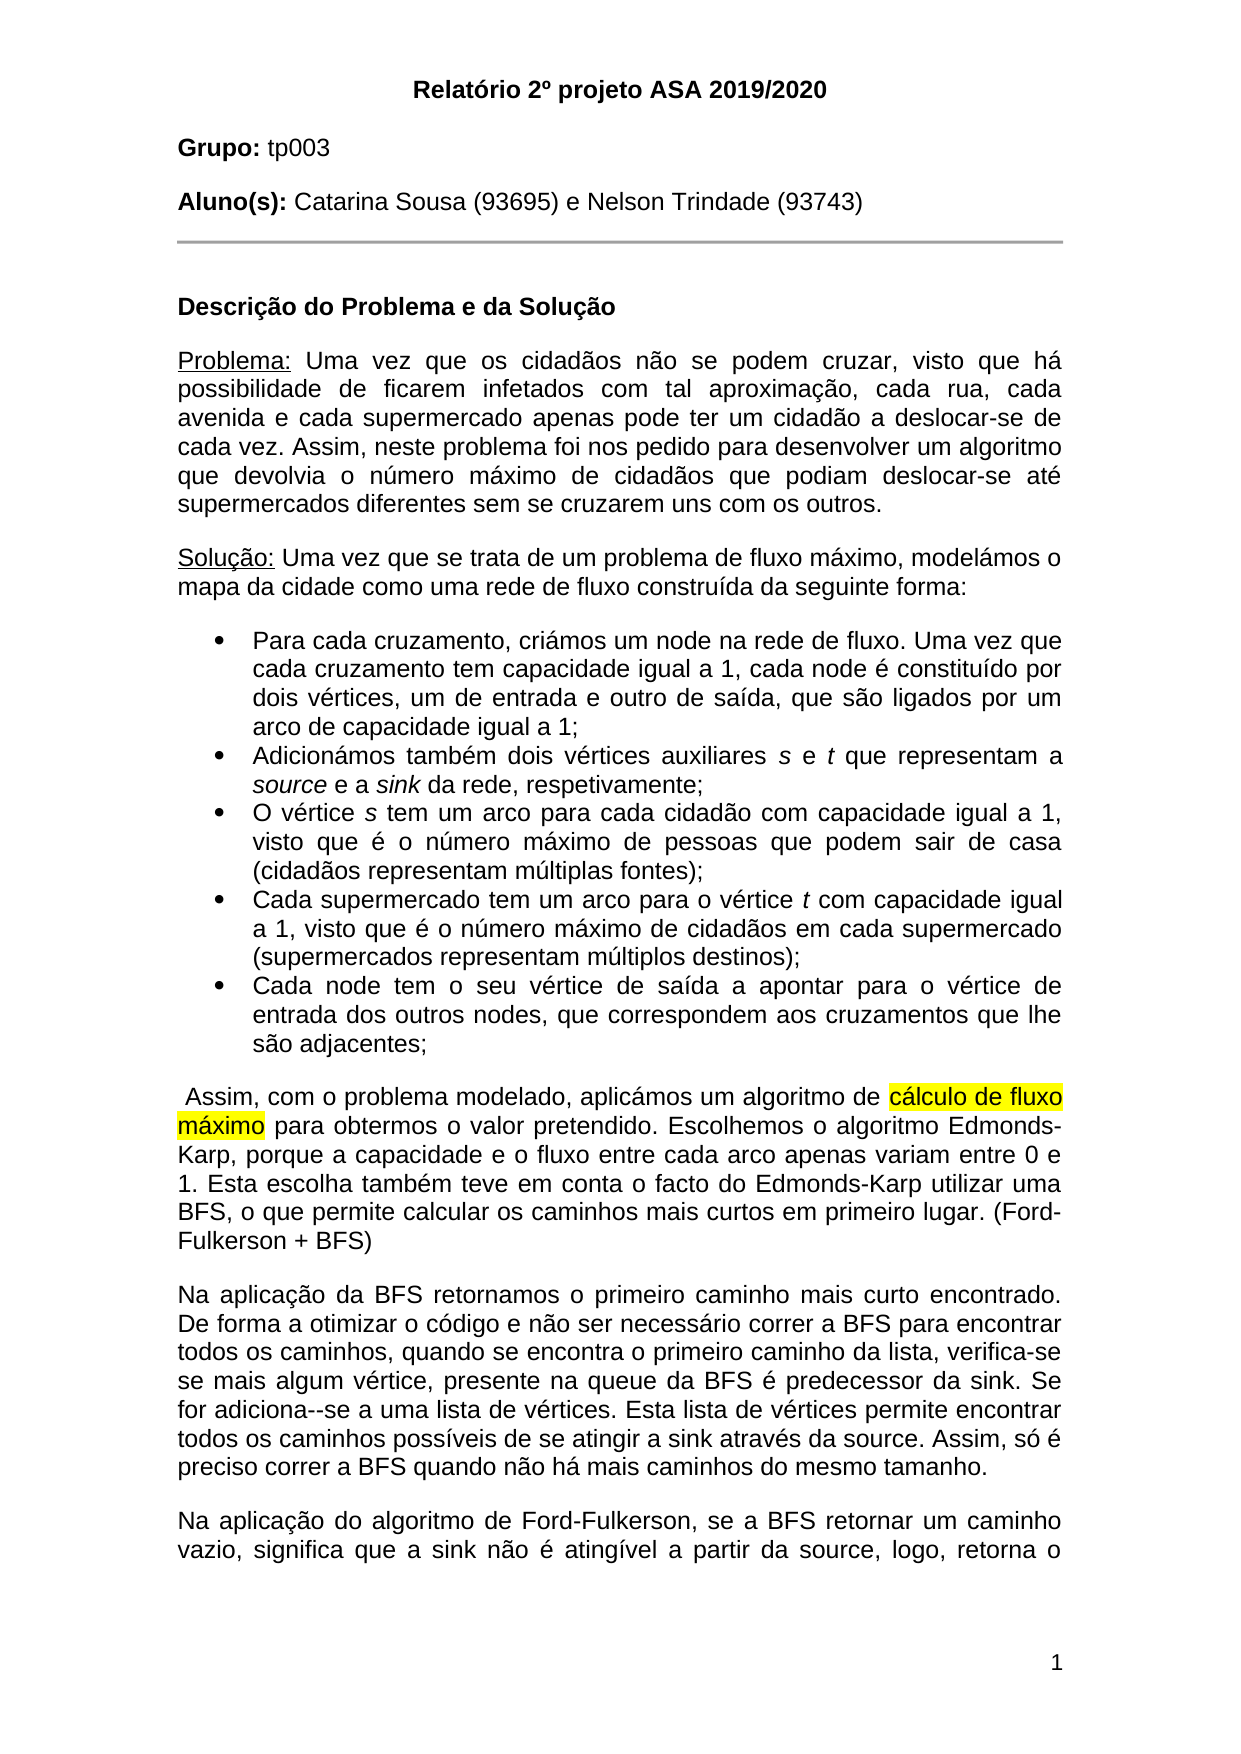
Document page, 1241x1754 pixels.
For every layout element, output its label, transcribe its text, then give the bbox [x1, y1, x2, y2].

list Cada node tem o seu vértice de saída a apontar para o vértice de entrada dos outros nodes, que correspondem aos cruzamentos que lhe são adjacentes; [215, 971, 1063, 1057]
text Descrição do Problema e da Solução [177, 292, 1063, 321]
text Assim, com o problema modelado, aplicámos um algoritmo de cálculo de fluxo máximo para obtermos o valor pretendido. Escolhemos o algoritmo Edmonds-Karp, porque a capacidade e o fluxo entre cada arco apenas variam entre 0 e 1. Esta escolha também teve em conta o facto do Edmonds-Karp utilizar uma BFS, o que permite calcular os caminhos mais curtos em primeiro lugar. (Ford-Fulkerson + BFS) [177, 1082, 1063, 1255]
list Para cada cruzamento, criámos um node na rede de fluxo. Uma vez que cada cruzamento tem capacidade igual a 1, cada node é constituído por dois vértices, um de entrada e outro de saída, que são ligados por um arco de capacidade igual a 1; [215, 626, 1063, 741]
text Problema: Uma vez que os cidadãos não se podem cruzar, visto que há possibilidade de ficarem infetados com tal aproximação, cada rua, cada avenida e cada supermercado apenas pode ter um cidadão a deslocar-se de cada vez. Assim, neste problema foi nos pedido para desenvolver um algoritmo que devolvia o número máximo de cidadãos que podiam deslocar-se até supermercados diferentes sem se cruzarem uns com os outros. [177, 346, 1063, 518]
text Solução: Uma vez que se trata de um problema de fluxo máximo, modelámos o mapa da cidade como uma rede de fluxo construída da seguinte forma: [177, 543, 1063, 601]
list Adicionámos também dois vértices auxiliares s e t que representam a source e a sink da rede, respetivamente; [215, 741, 1063, 798]
text Na aplicação da BFS retornamos o primeiro caminho mais curto encontrado. De forma a otimizar o código e não ser necessário correr a BFS para encontrar todos os caminhos, quando se encontra o primeiro caminho da lista, verifica-se se mais algum vértice, presente na queue da BFS é predecessor da sink. Se for adiciona--se a uma lista de vértices. Esta lista de vértices permite encontrar todos os caminhos possíveis de se atingir a sink através da source. Assim, só é preciso correr a BFS quando não há mais caminhos do mesmo tamanho. [177, 1280, 1063, 1481]
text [177, 1506, 1063, 1564]
list Cada supermercado tem um arco para o vértice t com capacidade igual a 1, visto que é o número máximo de cidadãos em cada supermercado (supermercados representam múltiplos destinos); [215, 885, 1063, 971]
list O vértice s tem um arco para cada cidadão com capacidade igual a 1, visto que é o número máximo de pessoas que podem sair de casa (cidadãos representam múltiplas fontes); [215, 798, 1063, 885]
